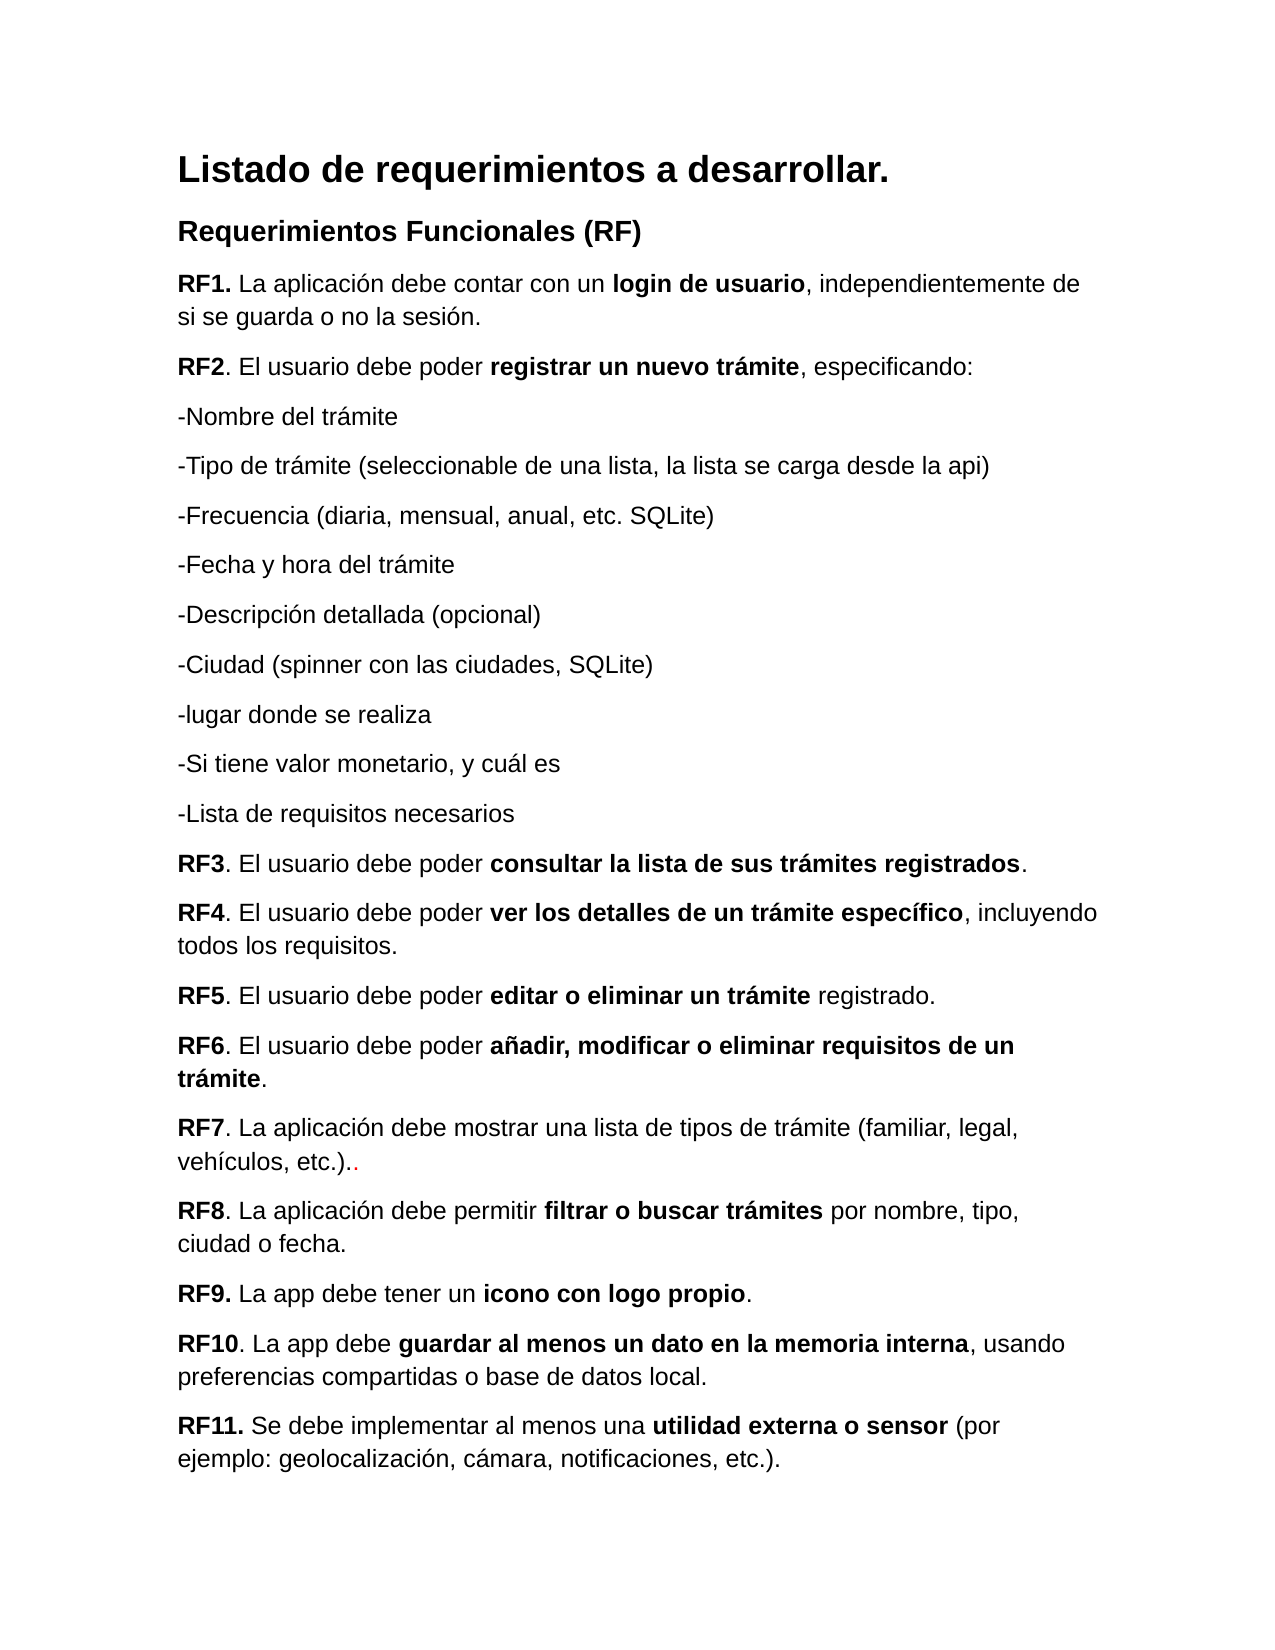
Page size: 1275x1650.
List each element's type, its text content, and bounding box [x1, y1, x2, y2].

text RF10. La app debe guardar al menos un dato en la memoria interna, usando preferencias compartidas o base de datos local. [177, 1328, 1098, 1390]
text RF2. El usuario debe poder registrar un nuevo trámite, especificando: [177, 352, 1098, 381]
text -Tipo de trámite (seleccionable de una lista, la lista se carga desde la api) [177, 451, 1098, 480]
text Listado de requerimientos a desarrollar. [177, 148, 1098, 191]
text RF4. El usuario debe poder ver los detalles de un trámite específico, incluyendo todos los requisitos. [177, 898, 1098, 960]
text Requerimientos Funcionales (RF) [177, 214, 1098, 247]
text -Nombre del trámite [177, 401, 1098, 430]
text -Si tiene valor monetario, y cuál es [177, 749, 1098, 778]
text RF5. El usuario debe poder editar o eliminar un trámite registrado. [177, 981, 1098, 1010]
text -Frecuencia (diaria, mensual, anual, etc. SQLite) [177, 501, 1098, 529]
text -Ciudad (spinner con las ciudades, SQLite) [177, 650, 1098, 679]
text RF11. Se debe implementar al menos una utilidad externa o sensor (por ejemplo: geolocalización, cámara, notificaciones, etc.). [177, 1411, 1098, 1473]
text -Lista de requisitos necesarios [177, 799, 1098, 828]
text -Fecha y hora del trámite [177, 551, 1098, 579]
text -Descripción detallada (opcional) [177, 600, 1098, 629]
text RF8. La aplicación debe permitir filtrar o buscar trámites por nombre, tipo, ciudad o fecha. [177, 1196, 1098, 1258]
text RF1. La aplicación debe contar con un login de usuario, independientemente de si se guarda o no la sesión. [177, 269, 1098, 331]
text RF3. El usuario debe poder consultar la lista de sus trámites registrados. [177, 849, 1098, 877]
text RF6. El usuario debe poder añadir, modificar o eliminar requisitos de un trámite. [177, 1031, 1098, 1092]
text -lugar donde se realiza [177, 699, 1098, 728]
text RF9. La app debe tener un icono con logo propio. [177, 1279, 1098, 1308]
text RF7. La aplicación debe mostrar una lista de tipos de trámite (familiar, legal, vehículos, etc.).. [177, 1113, 1098, 1175]
